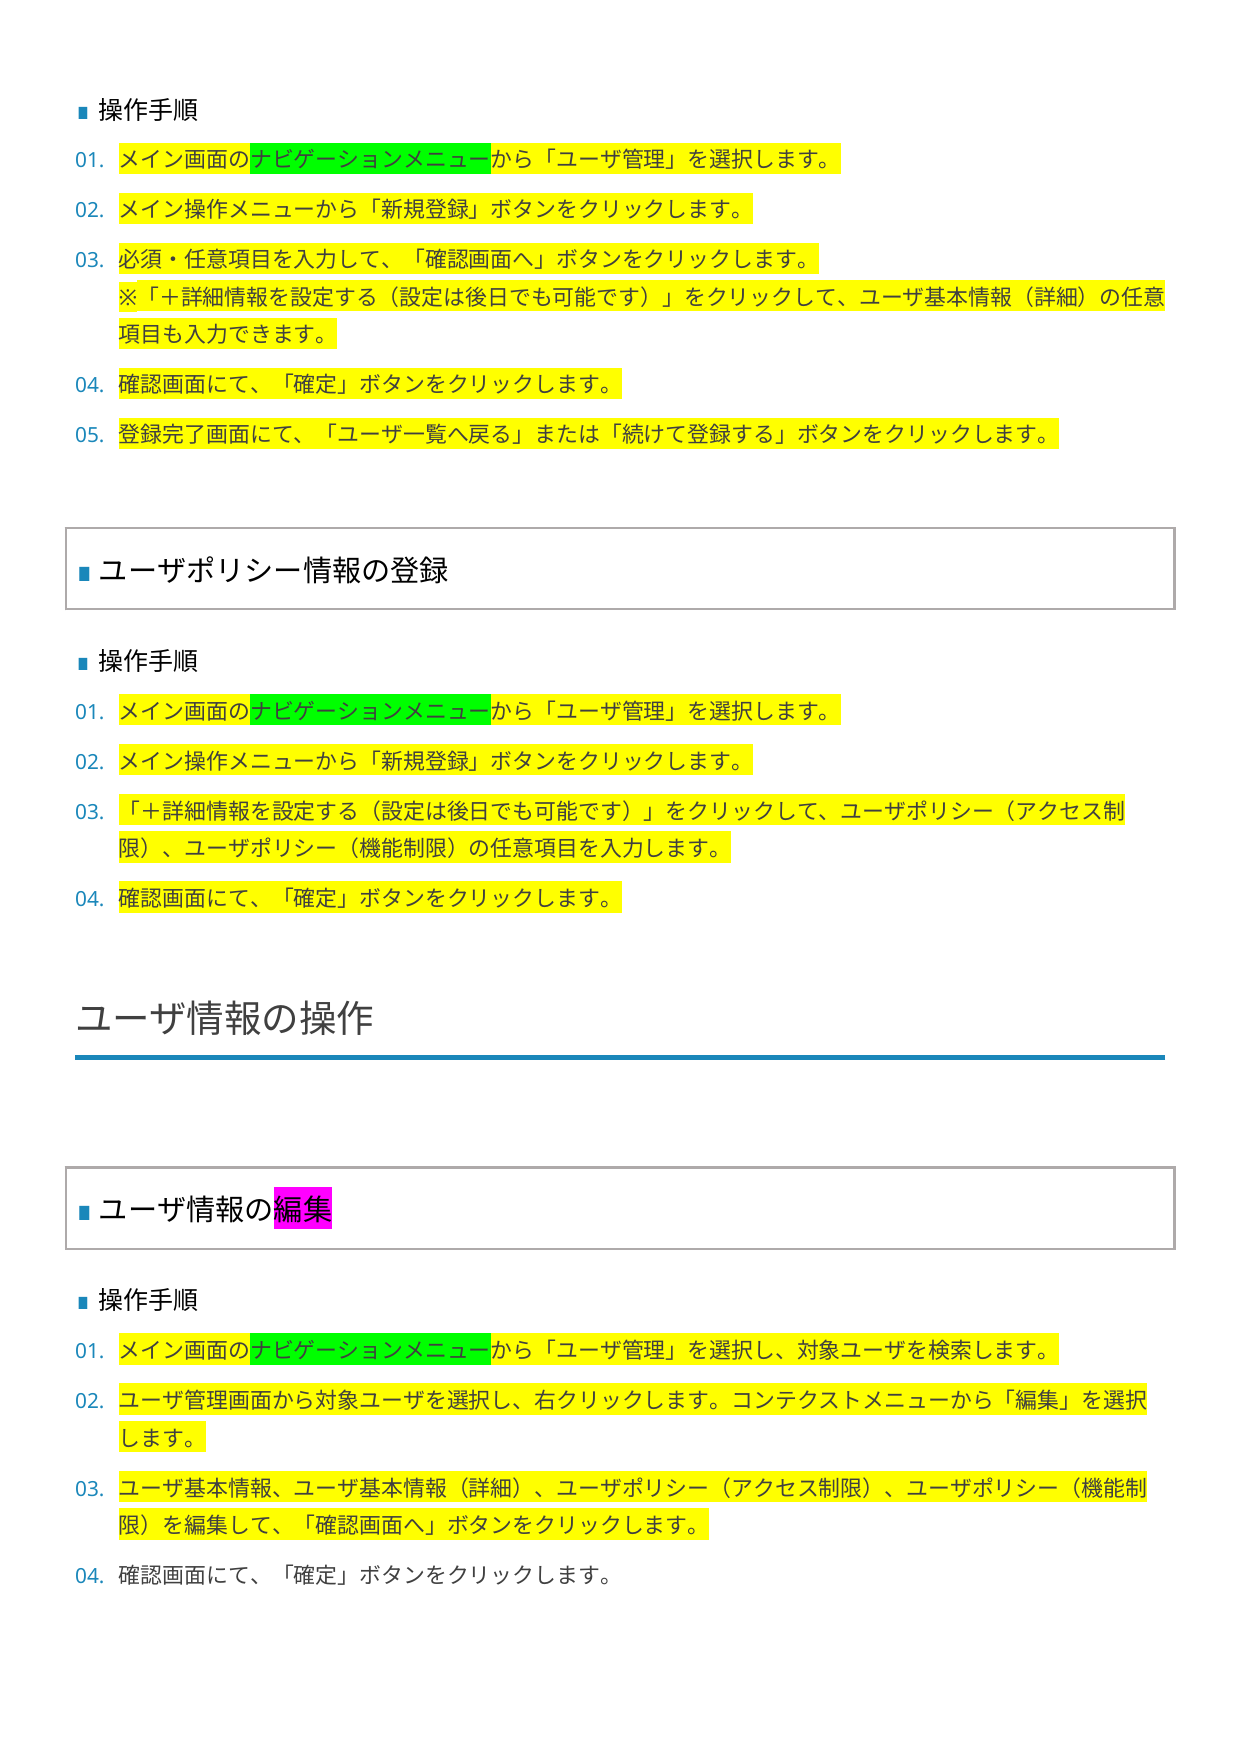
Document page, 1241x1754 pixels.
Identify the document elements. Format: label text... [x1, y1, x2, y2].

list メイン操作メニューから「新規登録」ボタンをクリックします。 [75, 189, 1165, 227]
list メイン画面のナビゲーションメニューから「ユーザ管理」を選択します。 [75, 691, 1165, 728]
text ユーザポリシー情報の登録 [67, 529, 1173, 608]
text 操作手順 [75, 1280, 1165, 1318]
list 「＋詳細情報を設定する（設定は後日でも可能です）」をクリックして、ユーザポリシー（アクセス制限）、ユーザポリシー（機能制限）の任意項目を入力します。 [75, 791, 1165, 866]
list 確認画面にて、「確定」ボタンをクリックします。 [75, 364, 1165, 402]
text 操作手順 [75, 89, 1165, 127]
list ユーザ管理画面から対象ユーザを選択し、右クリックします。コンテクストメニューから「編集」を選択します。 [75, 1380, 1165, 1455]
list 確認画面にて、「確定」ボタンをクリックします。 [75, 878, 1165, 916]
list 必須・任意項目を入力して、「確認画面へ」ボタンをクリックします。 ※「＋詳細情報を設定する（設定は後日でも可能です）」をクリックして、ユーザ基本情報（詳細）の任意項目も入力できます。 [75, 239, 1165, 352]
list メイン画面のナビゲーションメニューから「ユーザ管理」を選択します。 [75, 139, 1165, 177]
list ユーザ基本情報、ユーザ基本情報（詳細）、ユーザポリシー（アクセス制限）、ユーザポリシー（機能制限）を編集して、「確認画面へ」ボタンをクリックします。 [75, 1468, 1165, 1543]
list 確認画面にて、「確定」ボタンをクリックします。 [75, 1555, 1165, 1593]
text 操作手順 [75, 641, 1165, 678]
list 登録完了画面にて、「ユーザ一覧へ戻る」または「続けて登録する」ボタンをクリックします。 [75, 414, 1165, 452]
text ユーザ情報の編集 [67, 1169, 1173, 1248]
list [75, 1330, 1165, 1368]
list メイン操作メニューから「新規登録」ボタンをクリックします。 [75, 741, 1165, 778]
subtitle ユーザ情報の操作 [75, 978, 1165, 1055]
